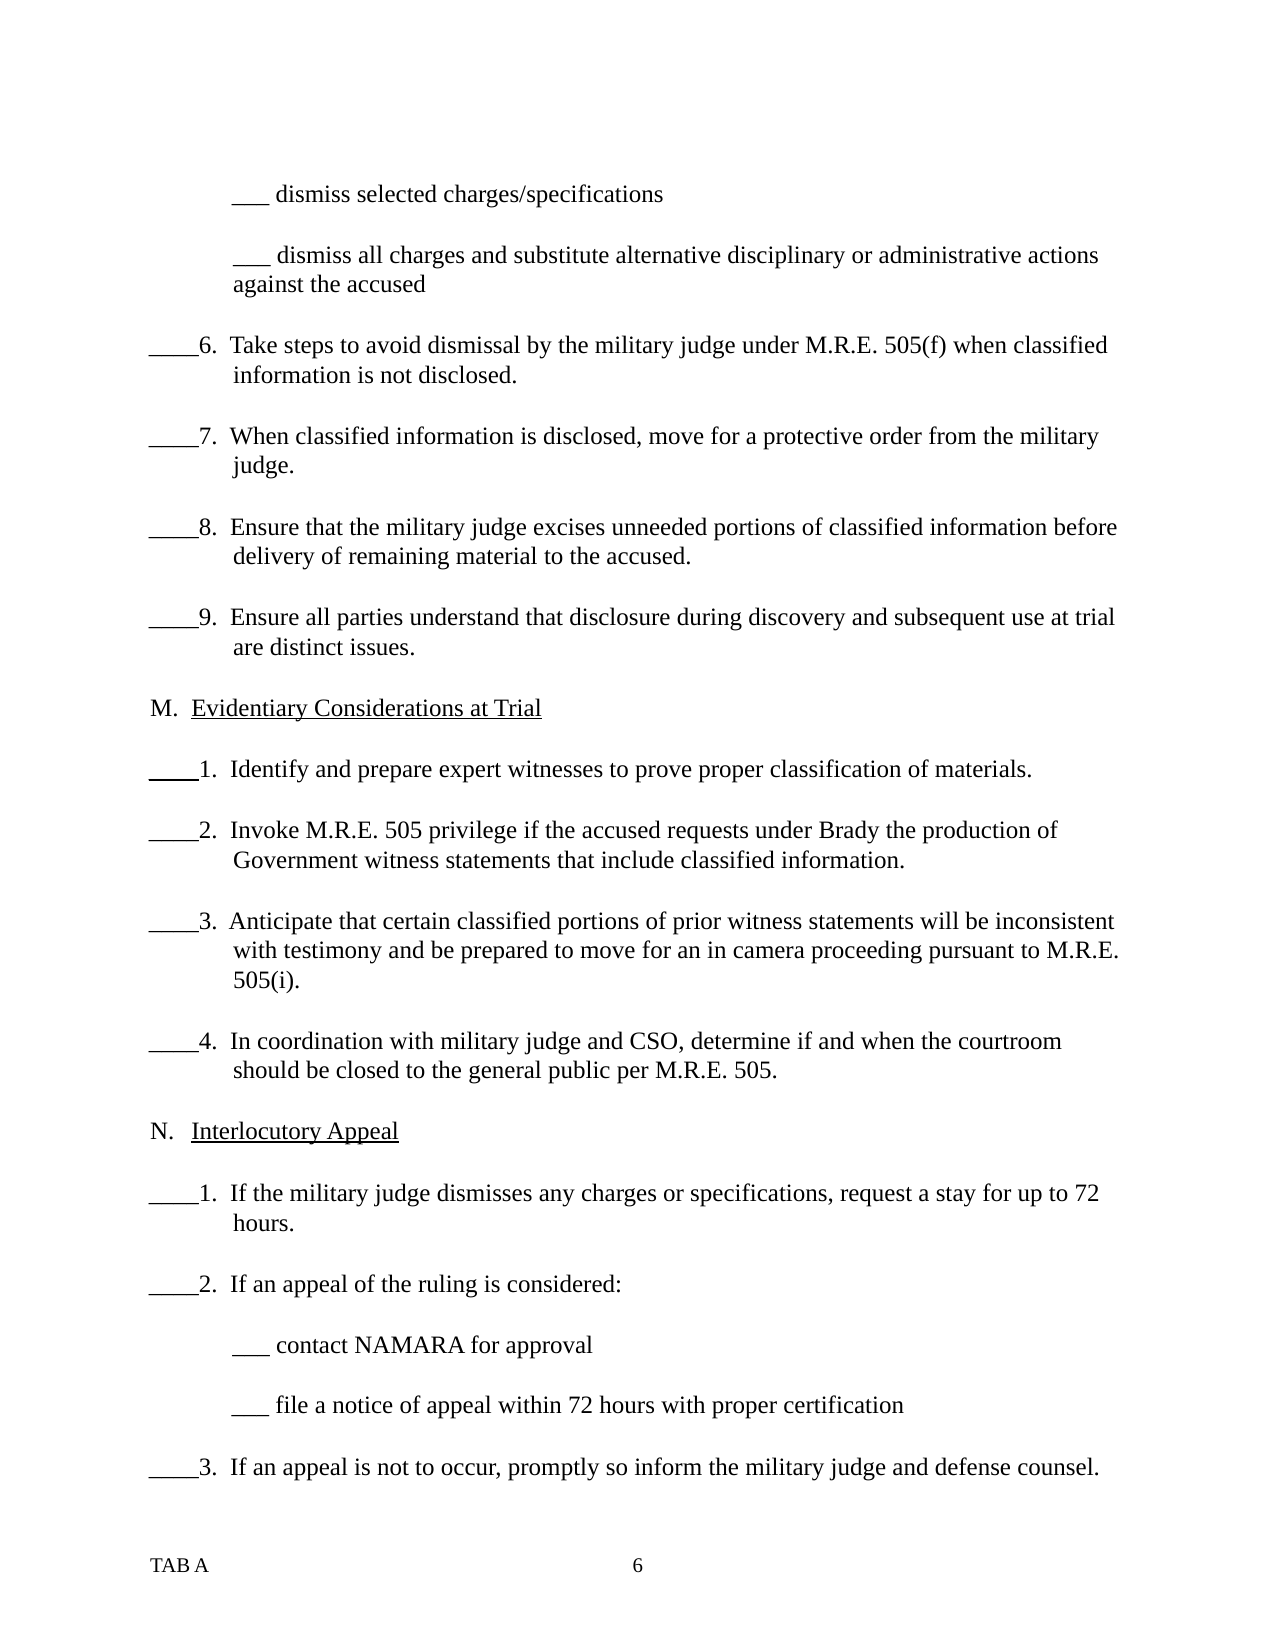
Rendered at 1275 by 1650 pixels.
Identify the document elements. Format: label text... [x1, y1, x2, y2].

text ____3. If an appeal is not to occur, promptly so inform the military judge and defense counsel. [148, 1452, 1122, 1480]
text ____2. Invoke M.R.E. 505 privilege if the accused requests under Brady the production of Government witness statements that include classified information. [148, 815, 1122, 874]
text ____6. Take steps to avoid dismissal by the military judge under M.R.E. 505(f) when classified information is not disclosed. [148, 331, 1122, 389]
text ___ file a notice of appeal within 72 hours with proper certification [148, 1391, 1123, 1419]
text ___ dismiss all charges and substitute alternative disciplinary or administrative actions against the accused [148, 240, 1122, 298]
text ____9. Ensure all parties understand that disclosure during discovery and subsequent use at trial are distinct issues. [148, 602, 1122, 660]
text ___ dismiss selected charges/specifications [148, 179, 1123, 208]
text ____3. Anticipate that certain classified portions of prior witness statements will be inconsistent with testimony and be prepared to move for an in camera proceeding pursuant to M.R.E. 505(i). [148, 906, 1122, 994]
text ____7. When classified information is disclosed, move for a protective order from the military judge. [148, 421, 1122, 479]
list Interlocutory Appeal [150, 1116, 1123, 1145]
text ____2. If an appeal of the ruling is considered: [148, 1269, 1122, 1297]
text ____1. Identify and prepare expert witnesses to prove proper classification of materials. [148, 754, 1122, 783]
list Evidentiary Considerations at Trial [150, 693, 1123, 721]
text ____1. If the military judge dismisses any charges or specifications, request a stay for up to 72 hours. [148, 1178, 1122, 1237]
text ____4. In coordination with military judge and CSO, determine if and when the courtroom should be closed to the general public per M.R.E. 505. [148, 1026, 1122, 1084]
text ___ contact NAMARA for approval [148, 1330, 1123, 1358]
text ____8. Ensure that the military judge excises unneeded portions of classified information before delivery of remaining material to the accused. [148, 512, 1122, 570]
